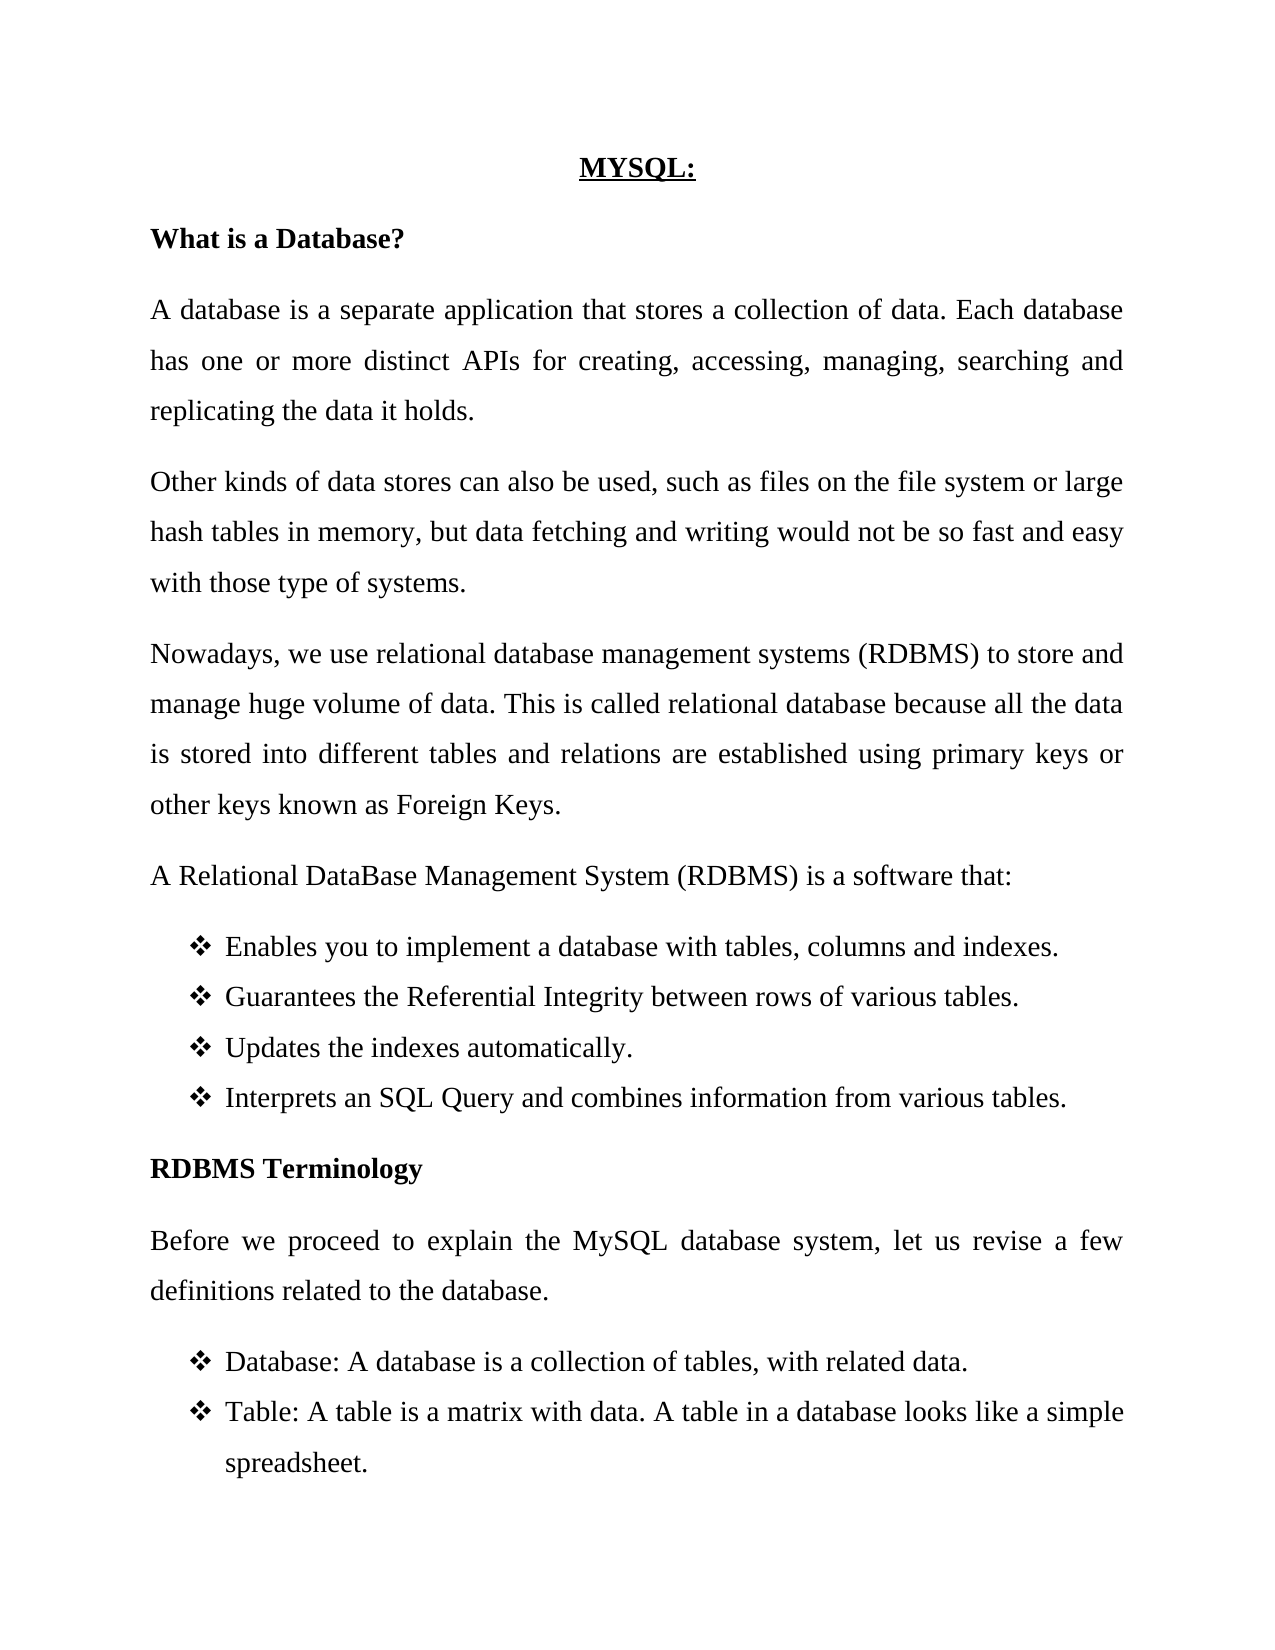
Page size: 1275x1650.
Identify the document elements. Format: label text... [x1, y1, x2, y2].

text Before we proceed to explain the MySQL database system, let us revise a few definitions related to the database. [150, 1223, 1125, 1307]
list Table: A table is a matrix with data. A table in a database looks like a simple spreadsheet. [187, 1394, 1125, 1478]
list Enables you to implement a database with tables, columns and indexes. [187, 929, 1125, 963]
text A database is a separate application that stores a collection of data. Each database has one or more distinct APIs for creating, accessing, managing, searching and replicating the data it holds. [150, 292, 1125, 426]
list Guarantees the Referential Integrity between rows of various tables. [187, 979, 1125, 1013]
text MYSQL: [150, 150, 1125, 183]
text A Relational DataBase Management System (RDBMS) is a software that: [150, 858, 1125, 891]
text Nowadays, we use relational database management systems (RDBMS) to store and manage huge volume of data. This is called relational database because all the data is stored into different tables and relations are established using primary keys or other keys known as Foreign Keys. [150, 636, 1125, 820]
text What is a Database? [150, 221, 1125, 255]
text RDBMS Terminology [150, 1152, 1125, 1185]
list Interprets an SQL Query and combines information from various tables. [187, 1080, 1125, 1114]
list Updates the indexes automatically. [187, 1030, 1125, 1063]
text Other kinds of data stores can also be used, such as files on the file system or large hash tables in memory, but data fetching and writing would not be so fast and easy with those type of systems. [150, 464, 1125, 598]
list Database: A database is a collection of tables, with related data. [187, 1344, 1125, 1378]
